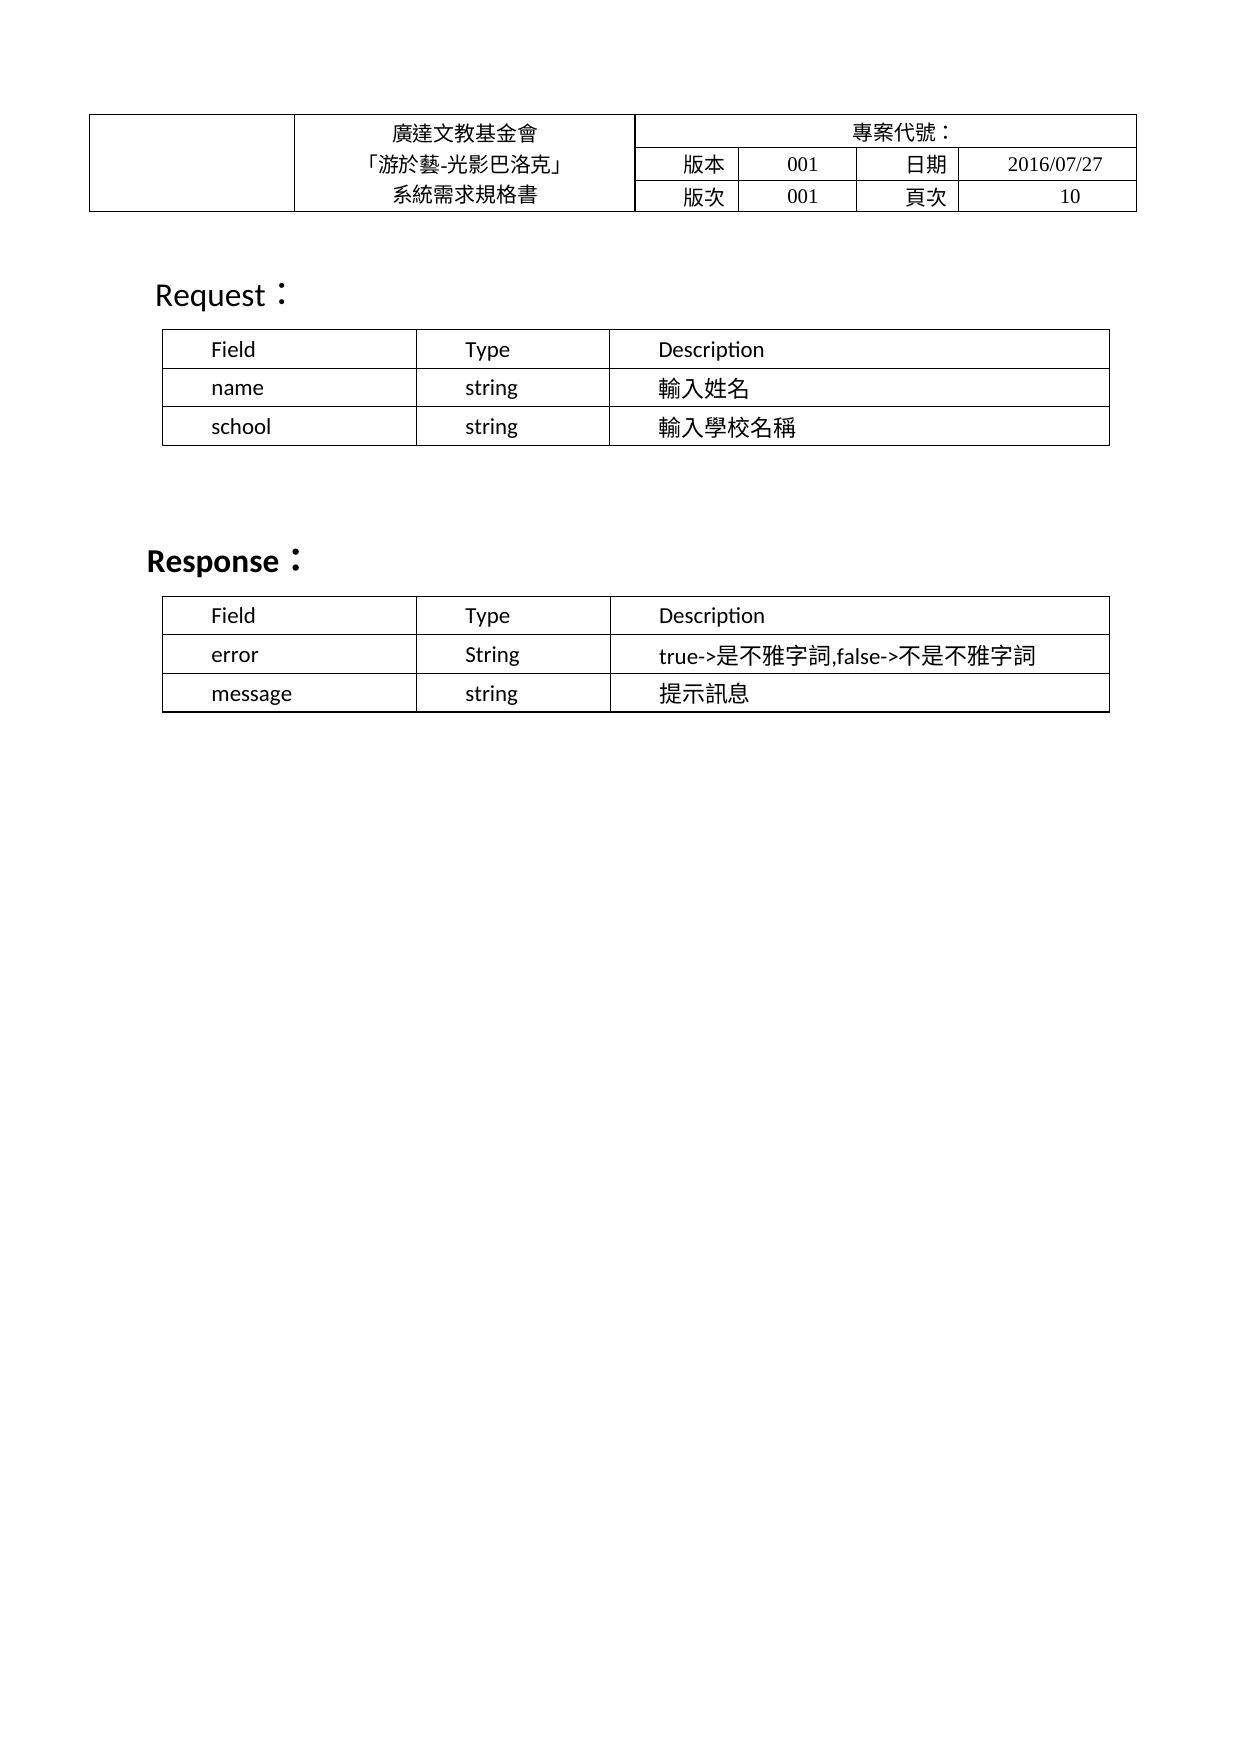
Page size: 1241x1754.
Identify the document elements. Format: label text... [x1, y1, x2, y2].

table_cell String [417, 635, 610, 673]
table_cell message [163, 674, 416, 711]
table_header Field [163, 330, 416, 368]
table_header Description [611, 597, 1109, 634]
table_cell 輸入學校名稱 [610, 407, 1109, 445]
table_cell 輸入姓名 [610, 369, 1109, 406]
table_cell string [417, 369, 609, 406]
table_cell string [417, 674, 610, 711]
table_cell error [163, 635, 416, 673]
table_header Type [417, 597, 610, 634]
text Request： [105, 254, 1167, 329]
text Response： [147, 446, 1167, 596]
table_cell school [163, 407, 416, 445]
table_cell true->是不雅字詞,false->不是不雅字詞 [611, 635, 1109, 673]
table_cell 提示訊息 [611, 674, 1109, 711]
table_header Type [417, 330, 609, 368]
table_cell name [163, 369, 416, 406]
table_cell string [417, 407, 609, 445]
table_header Description [610, 330, 1109, 368]
table_header Field [163, 597, 416, 634]
